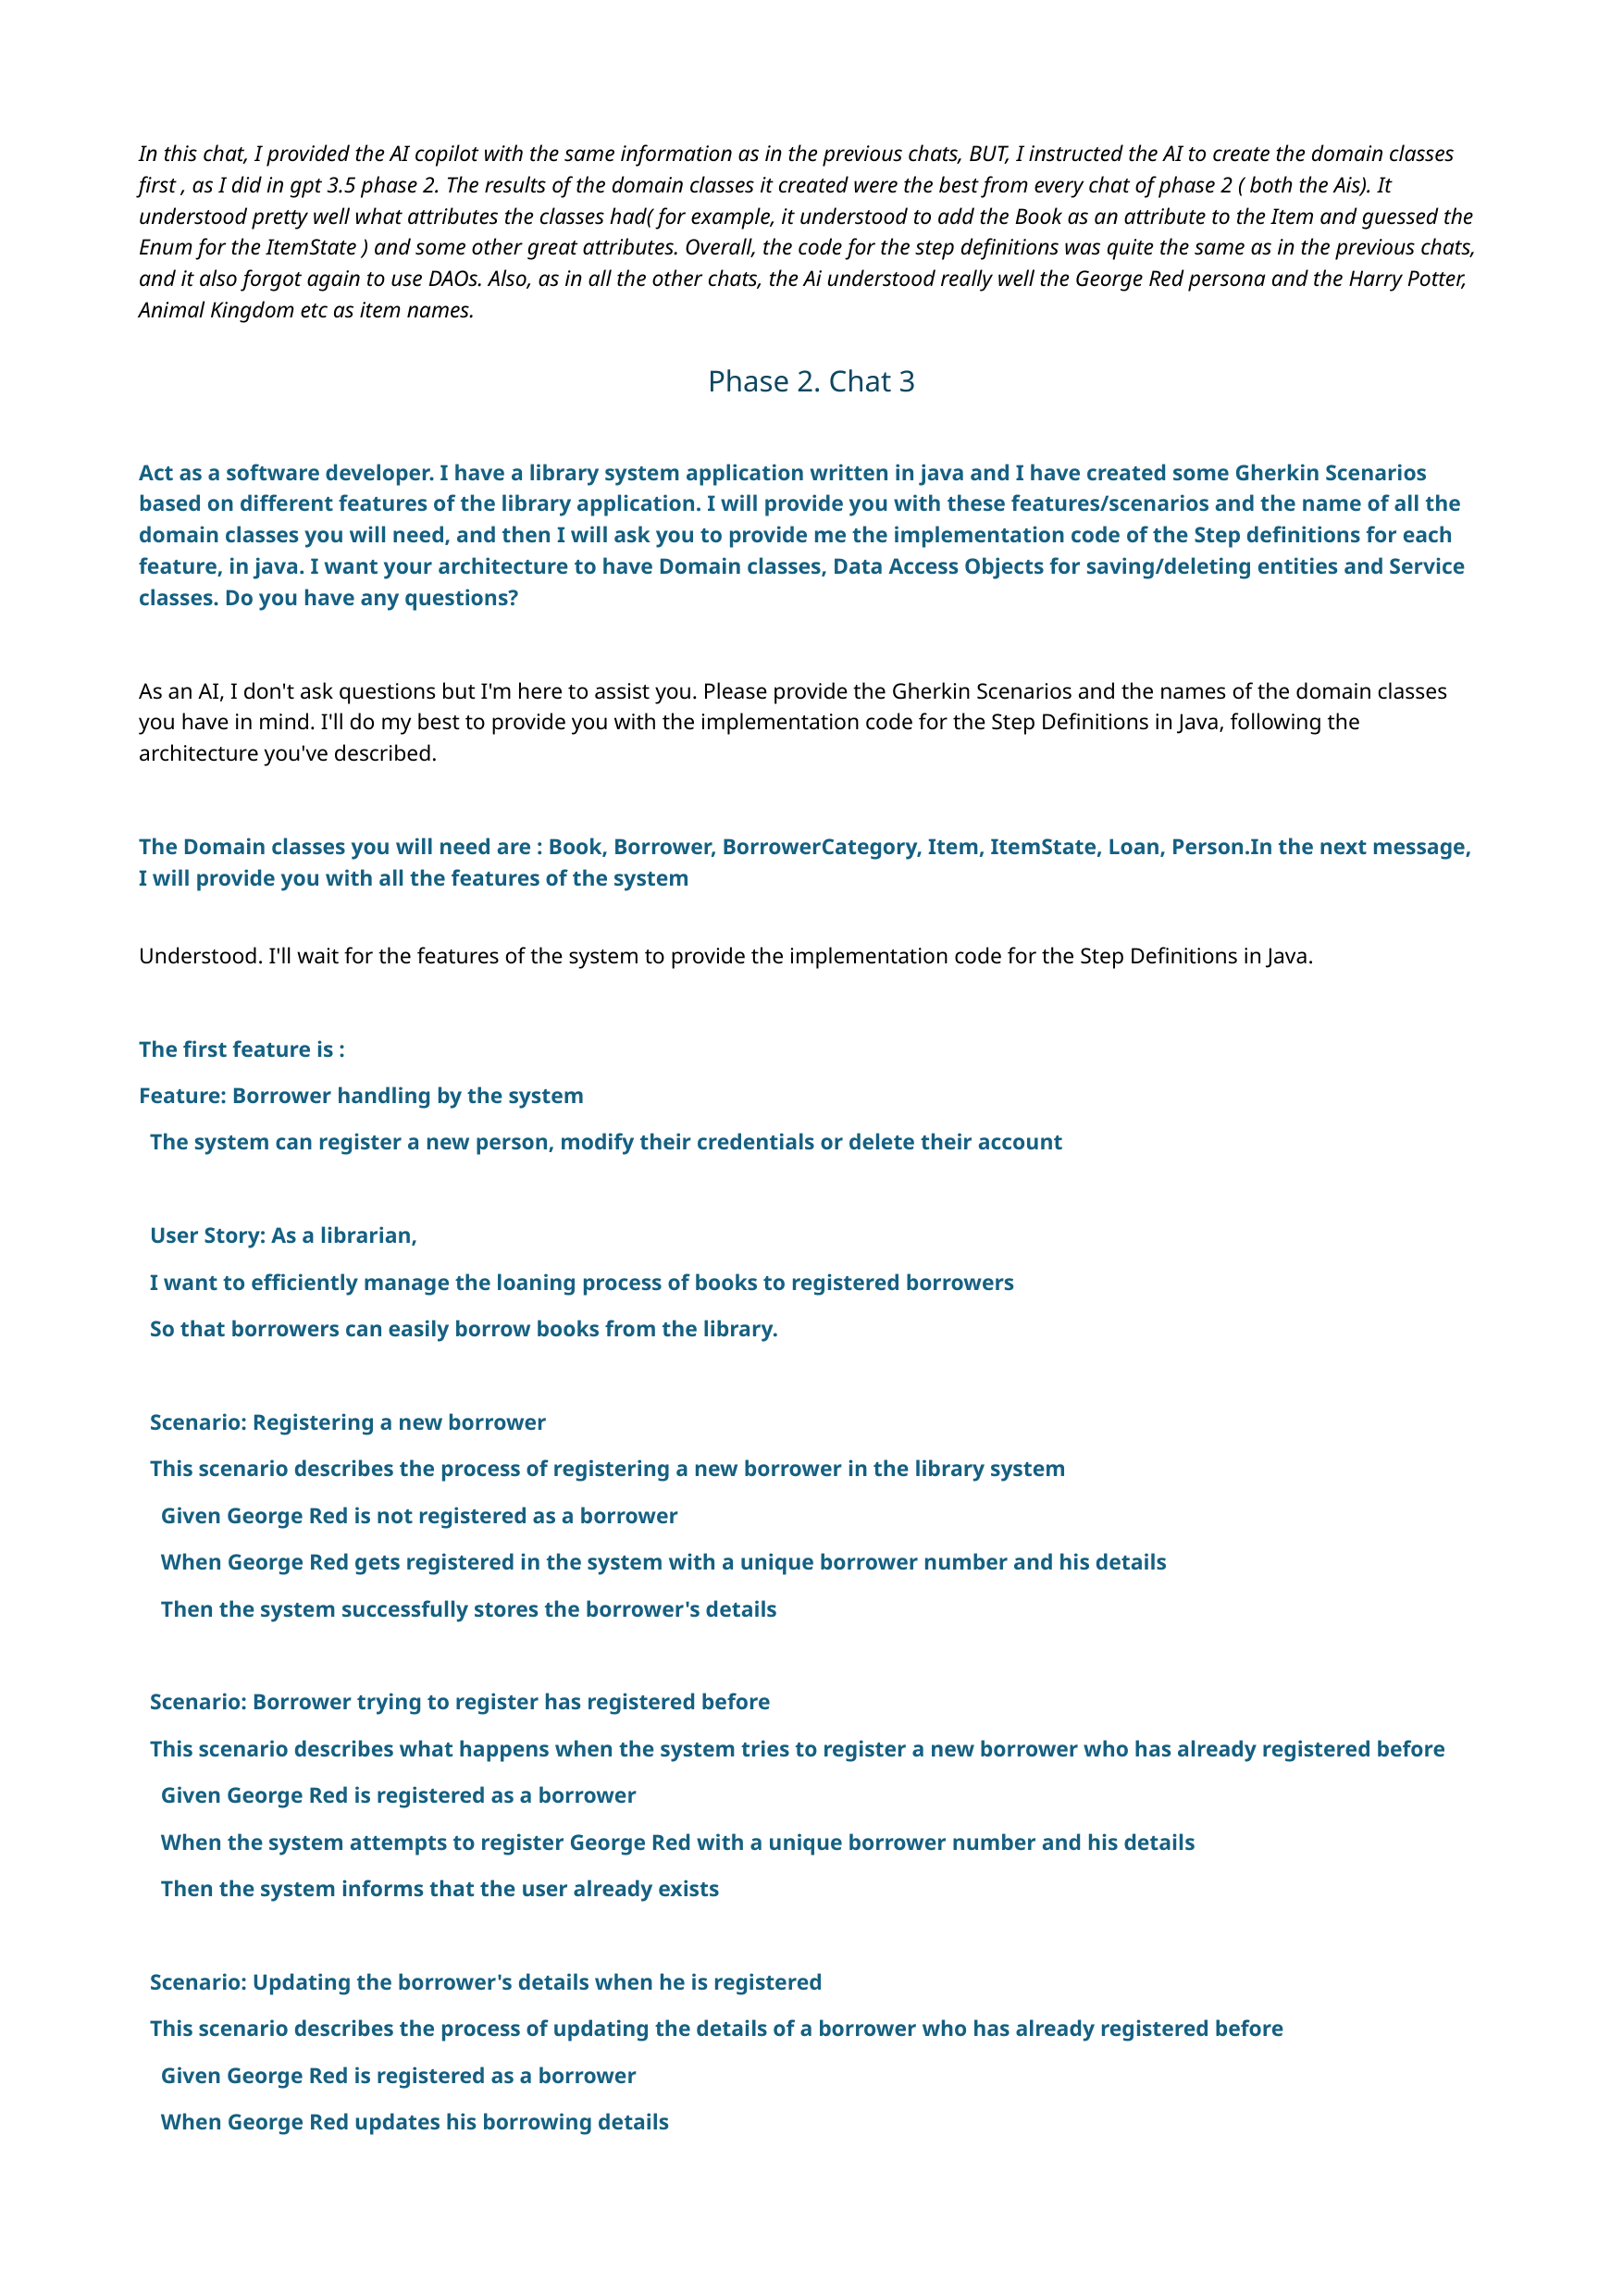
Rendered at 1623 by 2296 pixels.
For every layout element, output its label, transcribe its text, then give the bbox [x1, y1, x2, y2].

text Feature: Borrower handling by the system [139, 1081, 1484, 1110]
text When the system attempts to register George Red with a unique borrower number and his details [139, 1828, 1484, 1856]
text Then the system successfully stores the borrower's details [139, 1595, 1484, 1623]
text User Story: As a librarian, [139, 1221, 1484, 1250]
text Scenario: Registering a new borrower [139, 1408, 1484, 1436]
text Understood. I'll wait for the features of the system to provide the implementation code for the Step Definitions in Java. [139, 941, 1484, 970]
text So that borrowers can easily borrow books from the library. [139, 1314, 1484, 1343]
text Act as a software developer. I have a library system application written in java and I have created some Gherkin Scenarios based on different features of the library application. I will provide you with these features/scenarios and the name of all the domain classes you will need, and then I will ask you to provide me the implementation code of the Step definitions for each feature, in java. I want your architecture to have Domain classes, Data Access Objects for saving/deleting entities and Service classes. Do you have any questions? [139, 458, 1484, 612]
text Scenario: Updating the borrower's details when he is registered [139, 1967, 1484, 1996]
text When George Red updates his borrowing details [139, 2107, 1484, 2136]
text In this chat, I provided the AI copilot with the same information as in the previous chats, BUT, I instructed the AI to create the domain classes first , as I did in gpt 3.5 phase 2. The results of the domain classes it created were the best from every chat of phase 2 ( both the Ais). It understood pretty well what attributes the classes had( for example, it understood to add the Book as an attribute to the Item and guessed the Enum for the ItemState ) and some other great attributes. Overall, the code for the step definitions was quite the same as in the previous chats, and it also forgot again to use DAOs. Also, as in all the other chats, the Ai understood really well the George Red persona and the Harry Potter, Animal Kingdom etc as item names. [139, 139, 1484, 324]
text Given George Red is registered as a borrower [139, 2061, 1484, 2090]
text The first feature is : [139, 1035, 1484, 1063]
text Given George Red is registered as a borrower [139, 1781, 1484, 1810]
subtitle Phase 2. Chat 3 [139, 361, 1484, 401]
text As an AI, I don't ask questions but I'm here to assist you. Please provide the Gherkin Scenarios and the names of the domain classes you have in mind. I'll do my best to provide you with the implementation code for the Step Definitions in Java, following the architecture you've described. [139, 676, 1484, 767]
text This scenario describes the process of updating the details of a borrower who has already registered before [139, 2014, 1484, 2043]
text The Domain classes you will need are : Book, Borrower, BorrowerCategory, Item, ItemState, Loan, Person.In the next message, I will provide you with all the features of the system [139, 832, 1484, 924]
text The system can register a new person, modify their credentials or delete their account [139, 1127, 1484, 1157]
text Given George Red is not registered as a borrower [139, 1501, 1484, 1530]
text When George Red gets registered in the system with a unique borrower number and his details [139, 1547, 1484, 1576]
text This scenario describes what happens when the system tries to register a new borrower who has already registered before [139, 1734, 1484, 1763]
text Then the system informs that the user already exists [139, 1874, 1484, 1903]
text This scenario describes the process of registering a new borrower in the library system [139, 1454, 1484, 1483]
text Scenario: Borrower trying to register has registered before [139, 1687, 1484, 1717]
text I want to efficiently manage the loaning process of books to registered borrowers [139, 1268, 1484, 1297]
